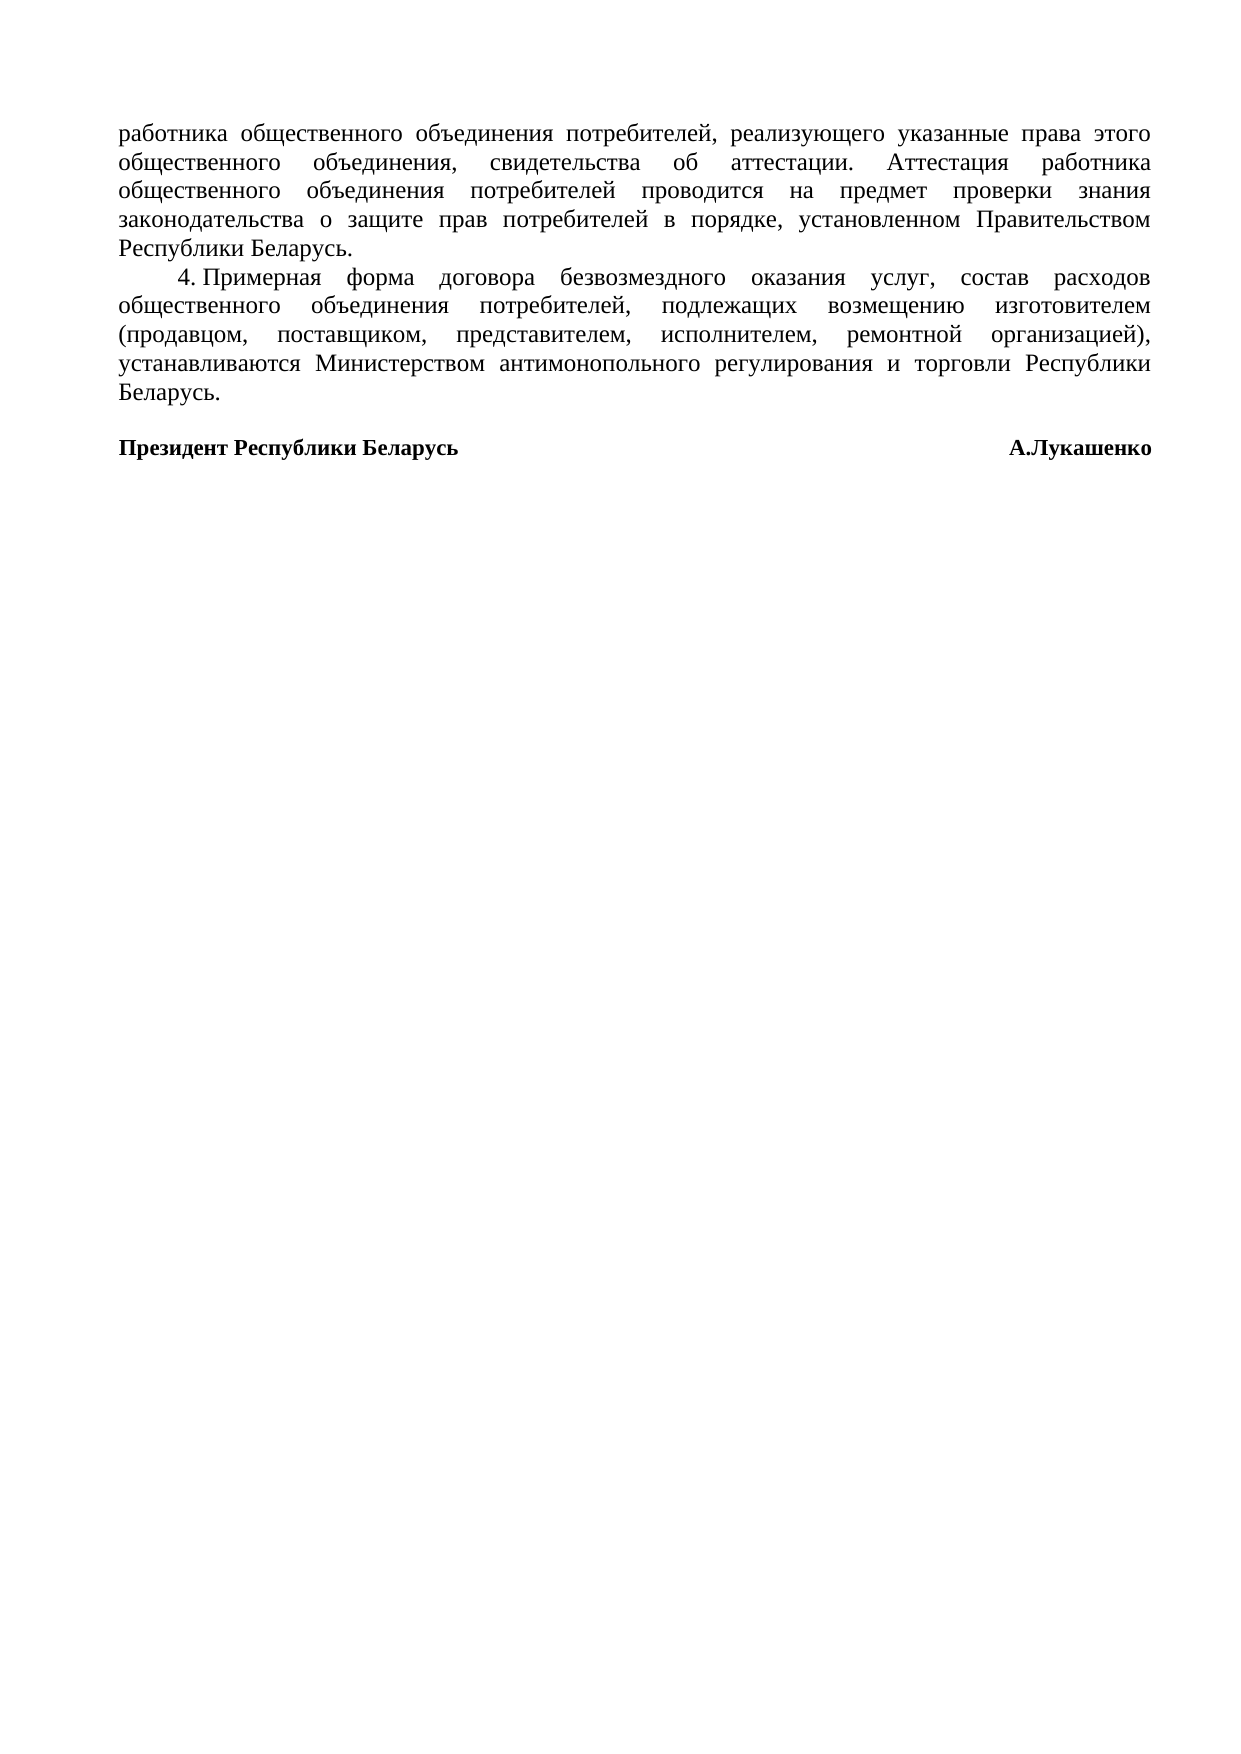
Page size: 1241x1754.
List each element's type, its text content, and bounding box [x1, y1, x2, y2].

table_header Президент Республики Беларусь [118, 434, 503, 461]
table_header А.Лукашенко [503, 434, 1152, 461]
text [118, 118, 1152, 262]
text 4. Примерная форма договора безвозмездного оказания услуг, состав расходов общественного объединения потребителей, подлежащих возмещению изготовителем (продавцом, поставщиком, представителем, исполнителем, ремонтной организацией), устанавливаются Министерством антимонопольного регулирования и торговли Республики Беларусь. [118, 262, 1152, 406]
